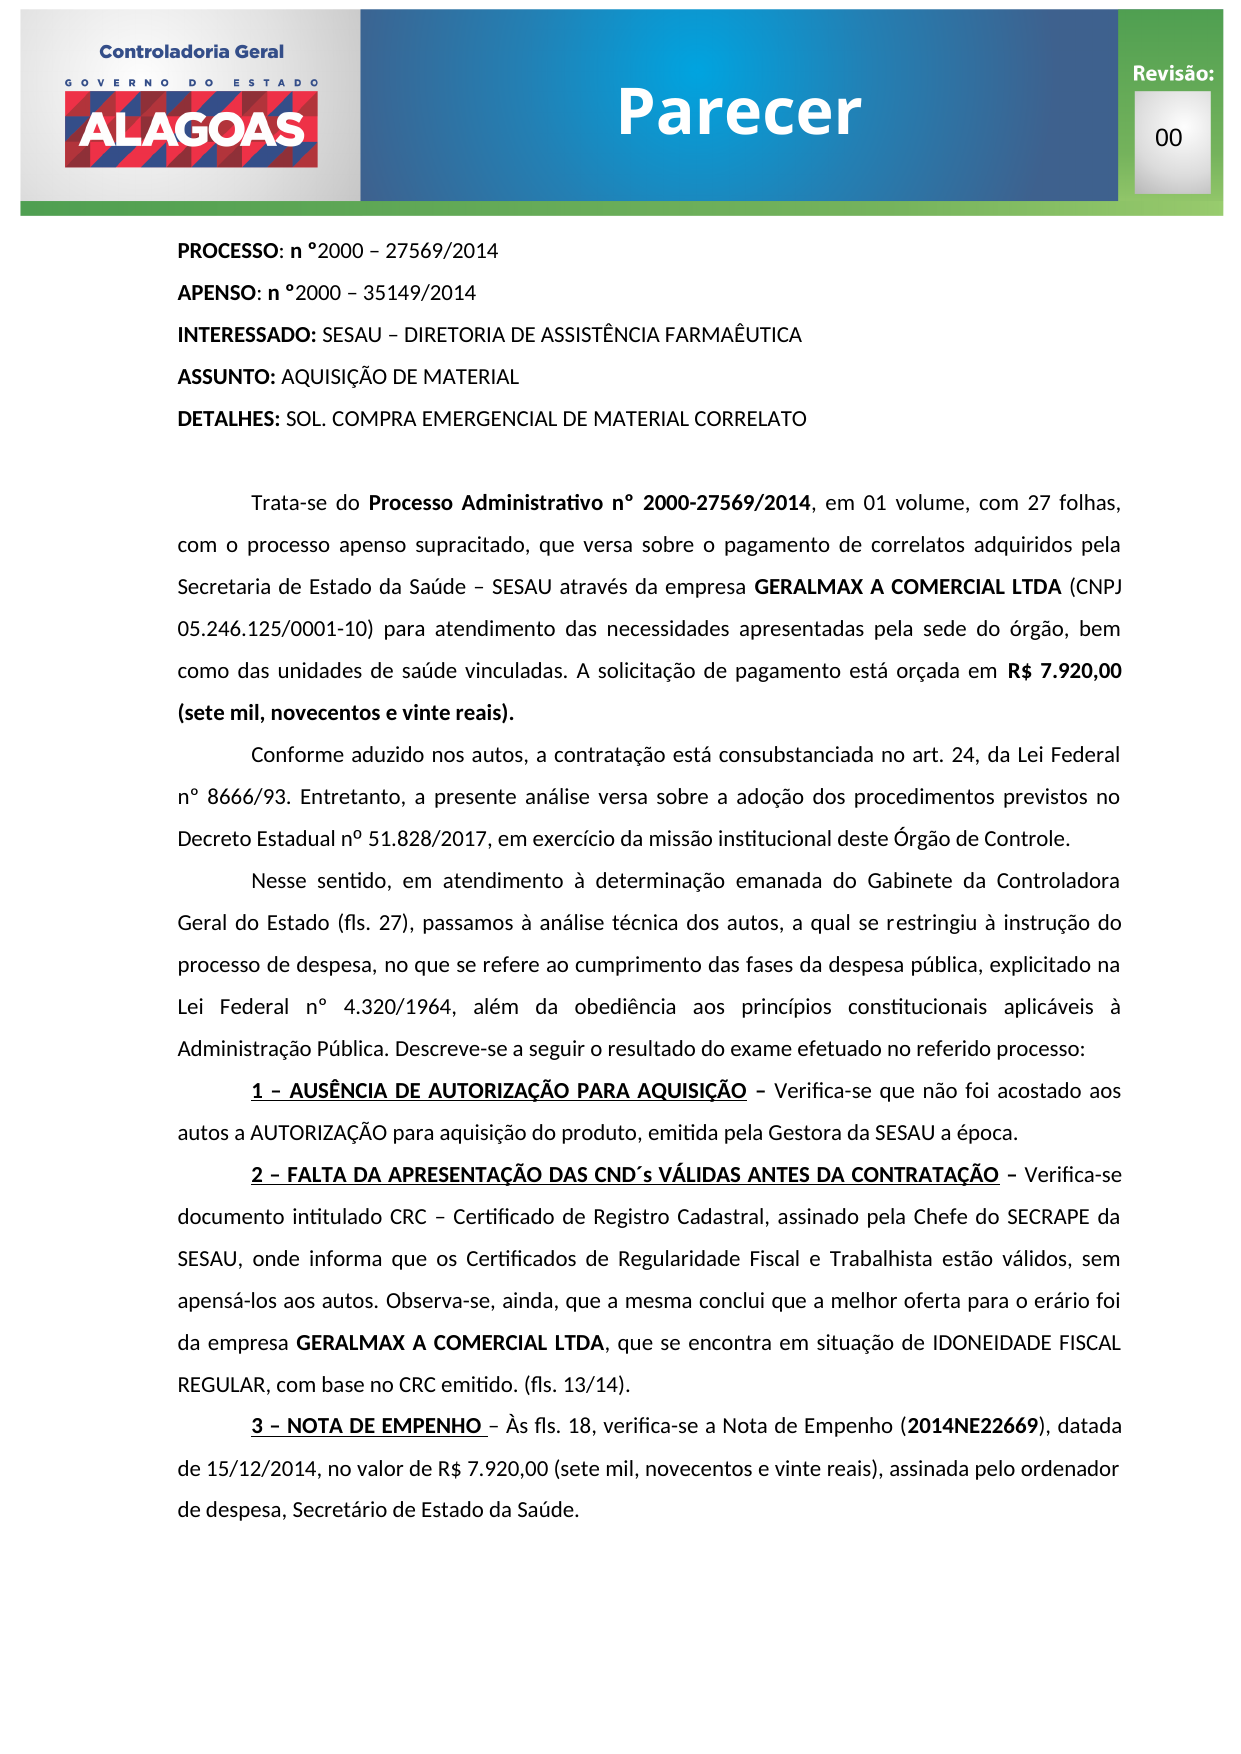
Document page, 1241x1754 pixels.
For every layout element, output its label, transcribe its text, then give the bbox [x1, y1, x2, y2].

text INTERESSADO: SESAU – DIRETORIA DE ASSISTÊNCIA FARMAÊUTICA [177, 320, 1122, 348]
text 2 – FALTA DA APRESENTAÇÃO DAS CND´s VÁLIDAS ANTES DA CONTRATAÇÃO – Verifica-se documento intitulado CRC – Certificado de Registro Cadastral, assinado pela Chefe do SECRAPE da SESAU, onde informa que os Certificados de Regularidade Fiscal e Trabalhista estão válidos, sem apensá-los aos autos. Observa-se, ainda, que a mesma conclui que a melhor oferta para o erário foi da empresa GERALMAX A COMERCIAL LTDA, que se encontra em situação de IDONEIDADE FISCAL REGULAR, com base no CRC emitido. (fls. 13/14). [177, 1160, 1122, 1398]
text PROCESSO: n º2000 – 27569/2014 [177, 236, 1122, 264]
picture [20, 9, 1224, 216]
text 3 – NOTA DE EMPENHO – Às fls. 18, verifica-se a Nota de Empenho (2014NE22669), datada de 15/12/2014, no valor de R$ 7.920,00 (sete mil, novecentos e vinte reais), assinada pelo ordenador de despesa, Secretário de Estado da Saúde. [177, 1412, 1122, 1524]
text DETALHES: SOL. COMPRA EMERGENCIAL DE MATERIAL CORRELATO [177, 404, 1122, 432]
text Nesse sentido, em atendimento à determinação emanada do Gabinete da Controladora Geral do Estado (fls. 27), passamos à análise técnica dos autos, a qual se restringiu à instrução do processo de despesa, no que se refere ao cumprimento das fases da despesa pública, explicitado na Lei Federal nº 4.320/1964, além da obediência aos princípios constitucionais aplicáveis à Administração Pública. Descreve-se a seguir o resultado do exame efetuado no referido processo: [177, 866, 1122, 1062]
text Trata-se do Processo Administrativo nº 2000-27569/2014, em 01 volume, com 27 folhas, com o processo apenso supracitado, que versa sobre o pagamento de correlatos adquiridos pela Secretaria de Estado da Saúde – SESAU através da empresa GERALMAX A COMERCIAL LTDA (CNPJ 05.246.125/0001-10) para atendimento das necessidades apresentadas pela sede do órgão, bem como das unidades de saúde vinculadas. A solicitação de pagamento está orçada em R$ 7.920,00 (sete mil, novecentos e vinte reais). [177, 488, 1122, 726]
text Conforme aduzido nos autos, a contratação está consubstanciada no art. 24, da Lei Federal nº 8666/93. Entretanto, a presente análise versa sobre a adoção dos procedimentos previstos no Decreto Estadual nº 51.828/2017, em exercício da missão institucional deste Órgão de Controle. [177, 740, 1122, 852]
text APENSO: n º2000 – 35149/2014 [177, 278, 1122, 306]
text ASSUNTO: AQUISIÇÃO DE MATERIAL [177, 362, 1122, 390]
text 1 – AUSÊNCIA DE AUTORIZAÇÃO PARA AQUISIÇÃO – Verifica-se que não foi acostado aos autos a AUTORIZAÇÃO para aquisição do produto, emitida pela Gestora da SESAU a época. [177, 1076, 1122, 1146]
